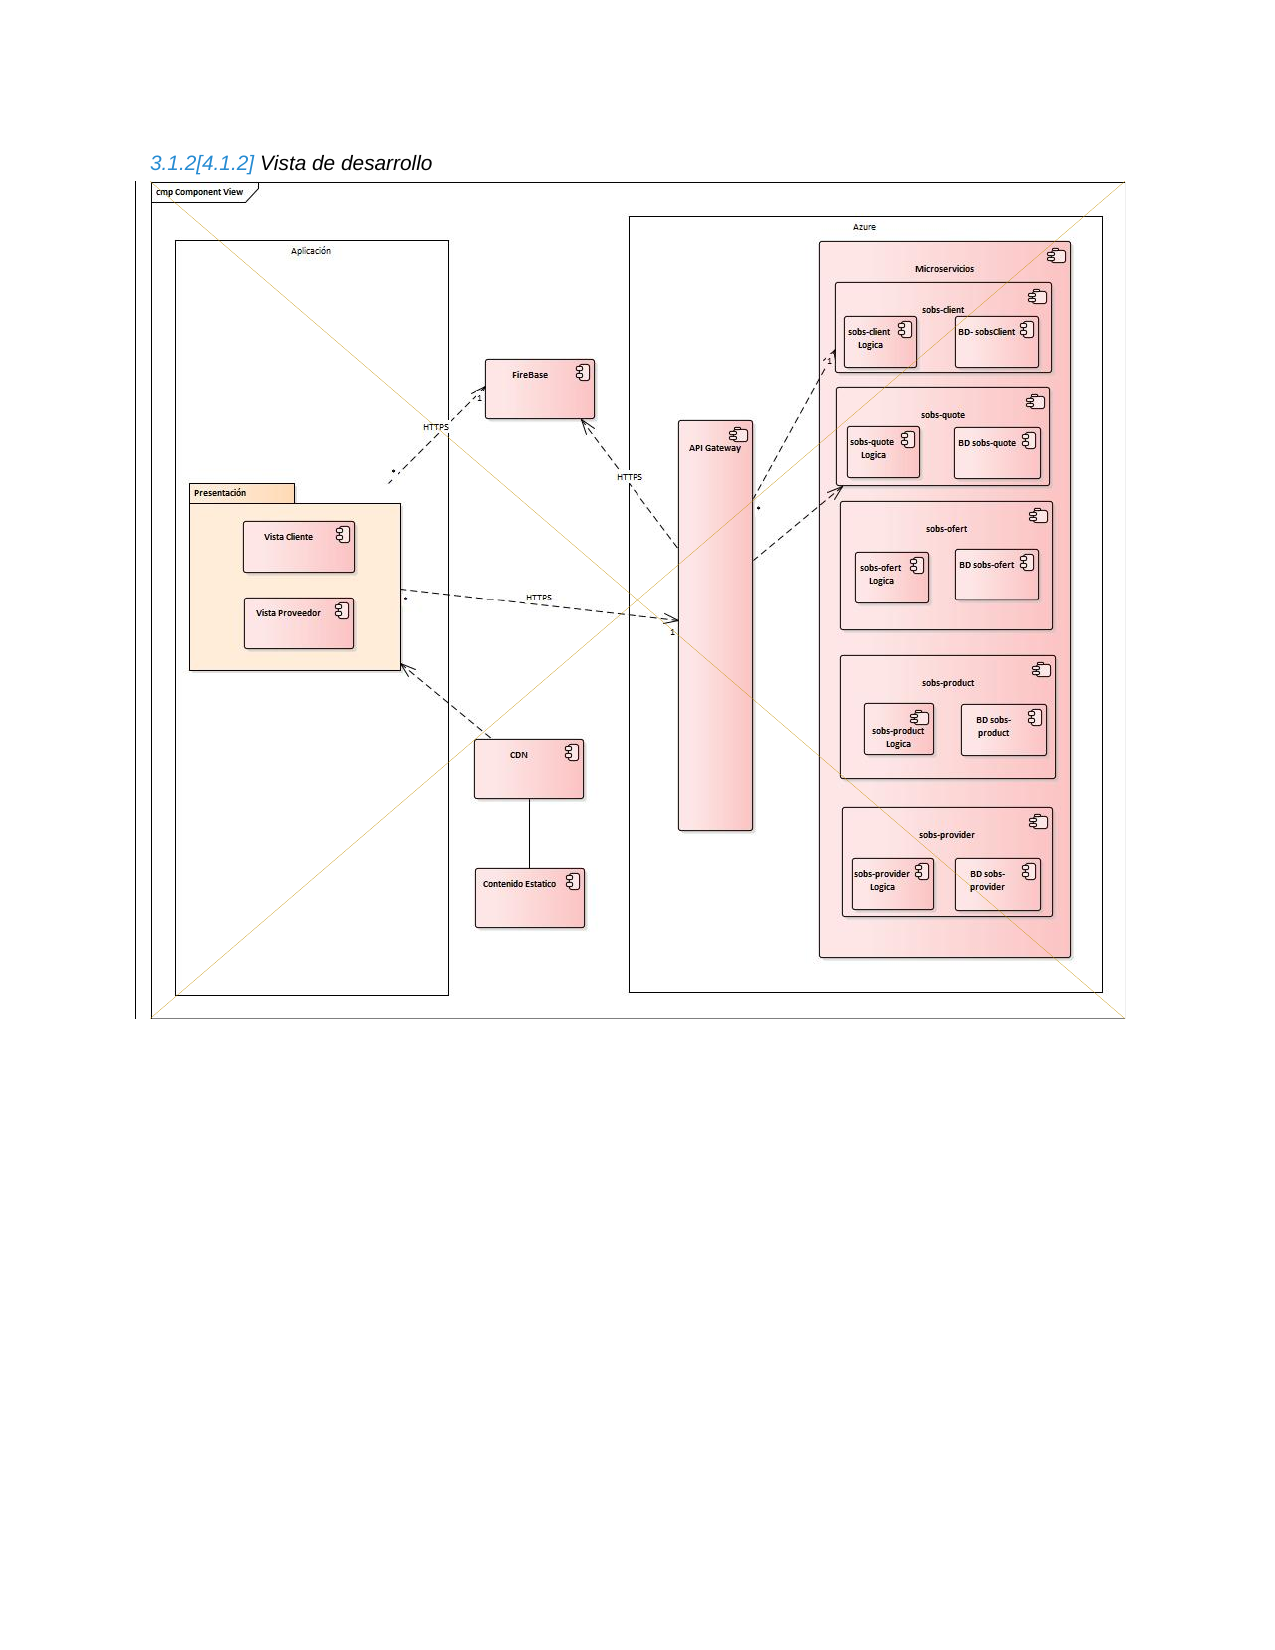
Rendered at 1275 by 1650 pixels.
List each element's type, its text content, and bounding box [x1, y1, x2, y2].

picture [151, 601, 1123, 1019]
picture [152, 181, 1123, 599]
subtitle Vista de desarrollo [150, 150, 1125, 175]
picture [150, 183, 636, 1017]
picture [639, 183, 1125, 1017]
